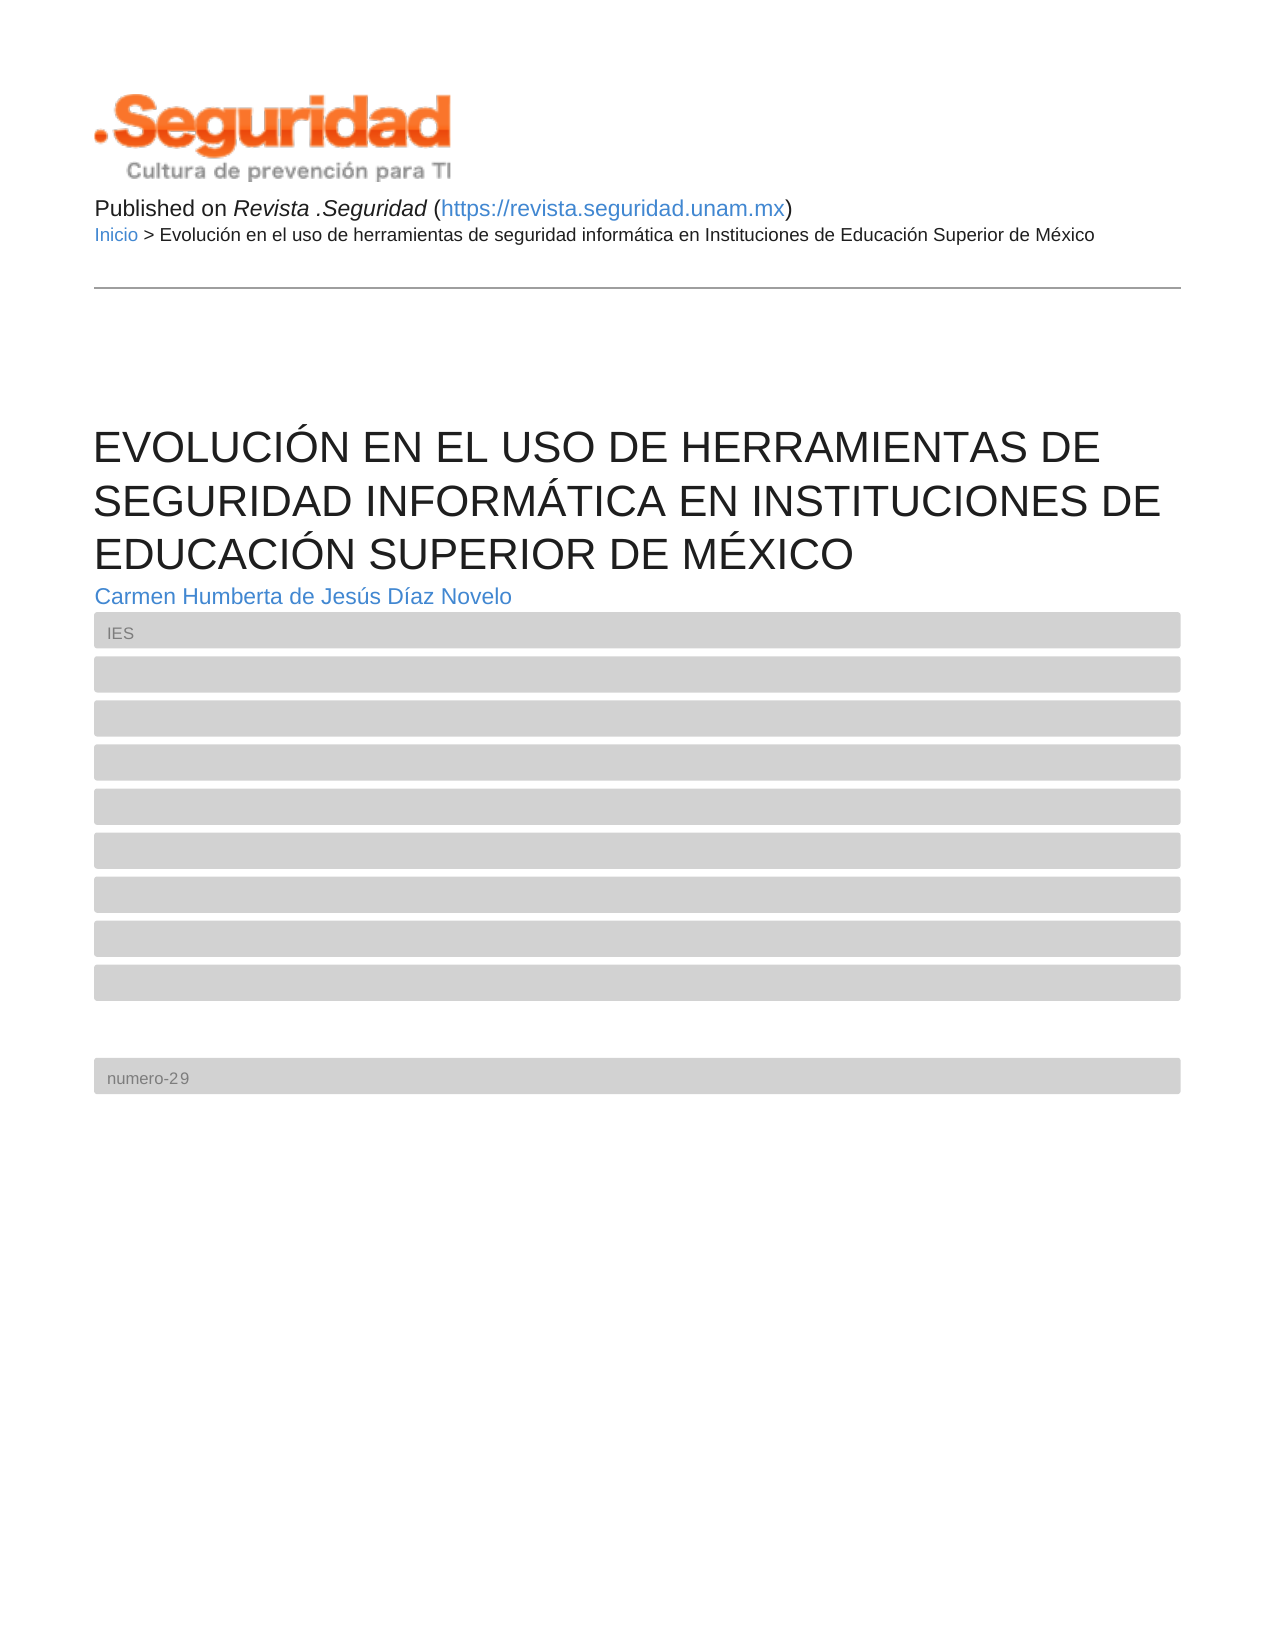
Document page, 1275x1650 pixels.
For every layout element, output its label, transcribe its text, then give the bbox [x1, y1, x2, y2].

picture [94, 94, 451, 182]
text Published on Revista .Seguridad (https://revista.seguridad.unam.mx) [94, 195, 1141, 221]
text Inicio > Evolución en el uso de herramientas de seguridad informática en Instituciones de Educación Superior de México [94, 223, 1192, 245]
text EVOLUCIÓN EN EL USO DE HERRAMIENTAS DE [93, 421, 1192, 471]
text Carmen Humberta de Jesús Díaz Novelo [94, 583, 1141, 609]
text SEGURIDAD INFORMÁTICA EN INSTITUCIONES DE EDUCACIÓN SUPERIOR DE MÉXICO [93, 475, 1192, 579]
